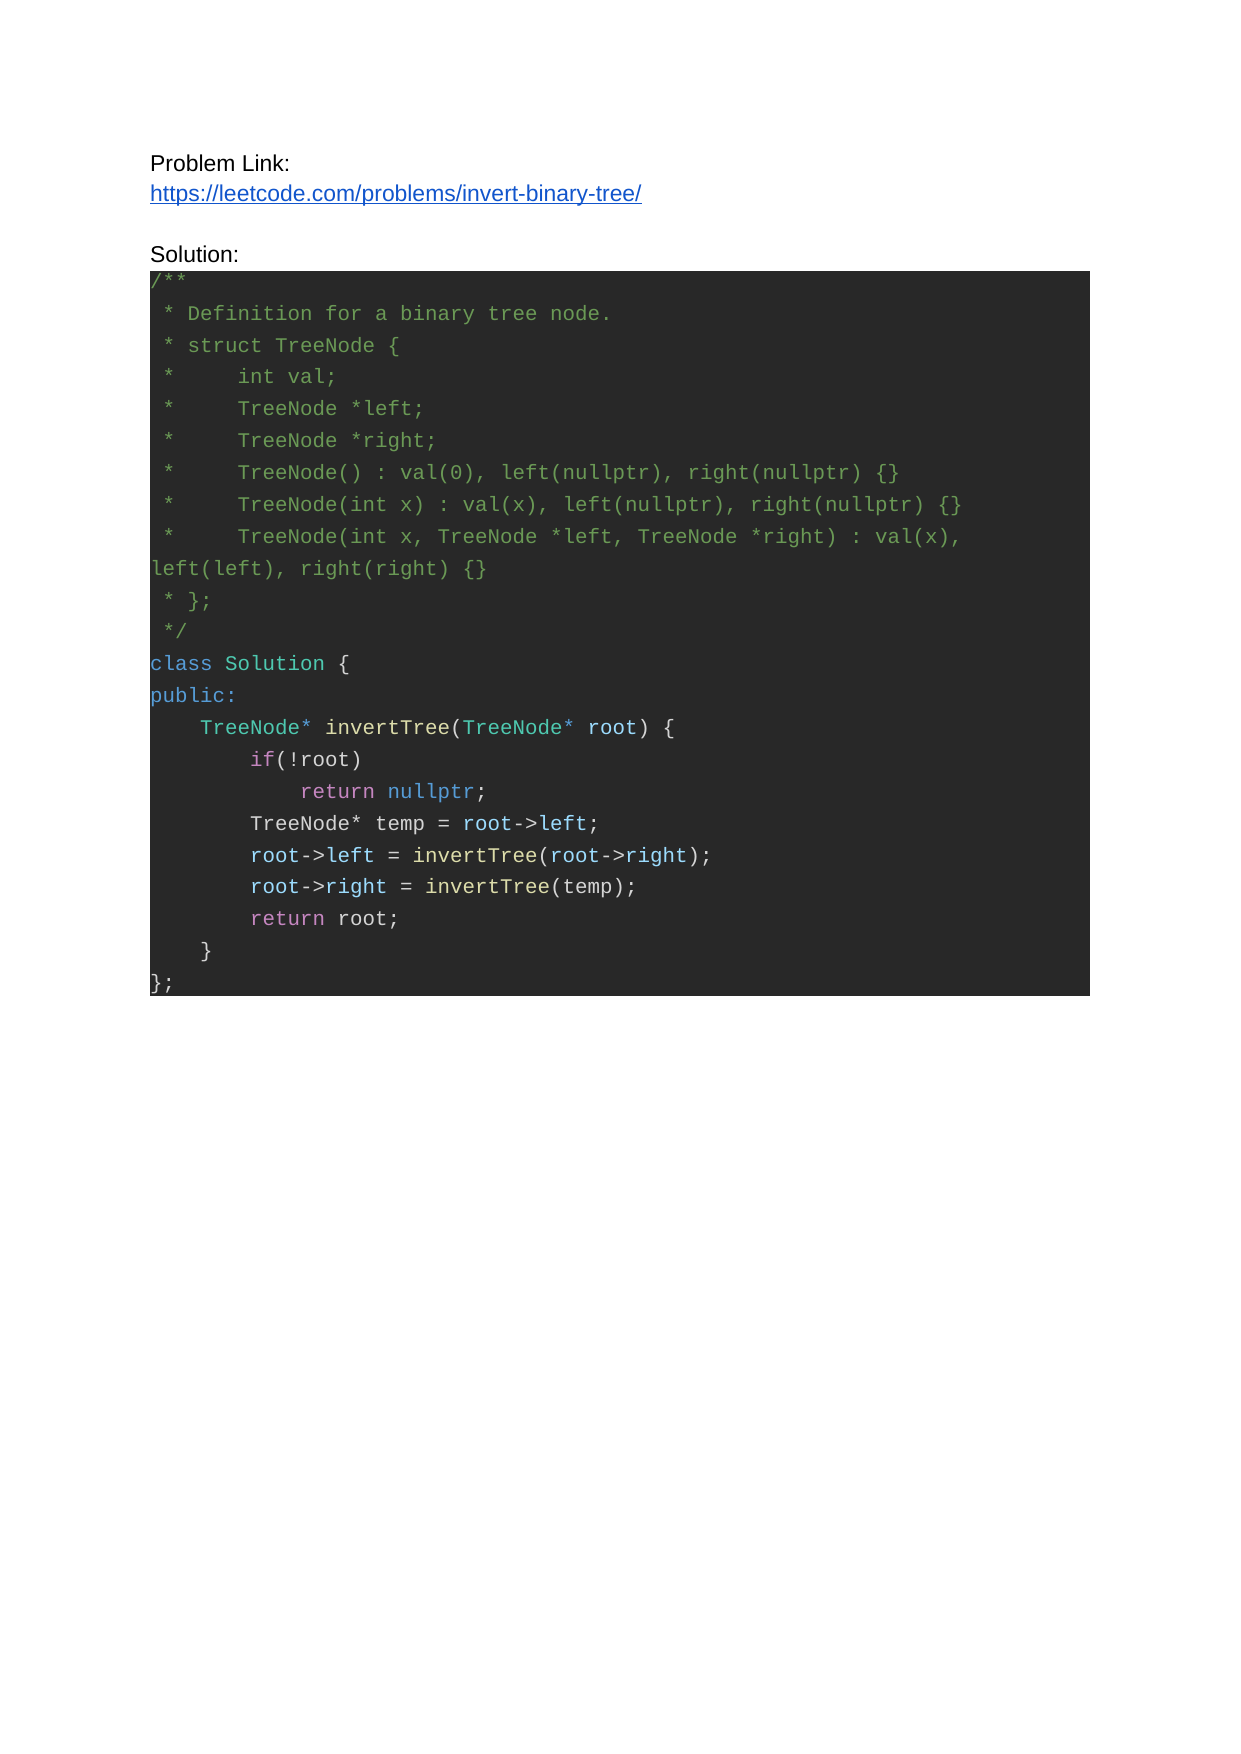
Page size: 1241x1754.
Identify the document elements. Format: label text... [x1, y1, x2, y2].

text }; [150, 972, 1090, 996]
text public: [150, 685, 1090, 709]
text root->right = invertTree(temp); [150, 876, 1090, 900]
text * int val; [150, 366, 1090, 390]
text * TreeNode *left; [150, 398, 1090, 422]
text if(!root) [150, 749, 1090, 773]
text TreeNode* temp = root->left; [150, 813, 1090, 836]
text */ [150, 621, 1090, 645]
text class Solution { [150, 653, 1090, 677]
text return nullptr; [150, 781, 1090, 804]
text return root; [150, 908, 1090, 932]
text root->left = invertTree(root->right); [150, 844, 1090, 868]
text * struct TreeNode { [150, 334, 1090, 358]
text * TreeNode *right; [150, 430, 1090, 454]
text * Definition for a binary tree node. [150, 303, 1090, 326]
text /** [150, 271, 1090, 294]
text Problem Link: [150, 150, 1090, 176]
text https://leetcode.com/problems/invert-binary-tree/ [150, 180, 1090, 207]
text * TreeNode(int x, TreeNode *left, TreeNode *right) : val(x), left(left), right(right) {} [150, 526, 1090, 581]
text * }; [150, 589, 1090, 613]
text * TreeNode() : val(0), left(nullptr), right(nullptr) {} [150, 462, 1090, 486]
text Solution: [150, 241, 1090, 267]
text } [150, 940, 1090, 964]
text TreeNode* invertTree(TreeNode* root) { [150, 717, 1090, 741]
text * TreeNode(int x) : val(x), left(nullptr), right(nullptr) {} [150, 494, 1090, 518]
